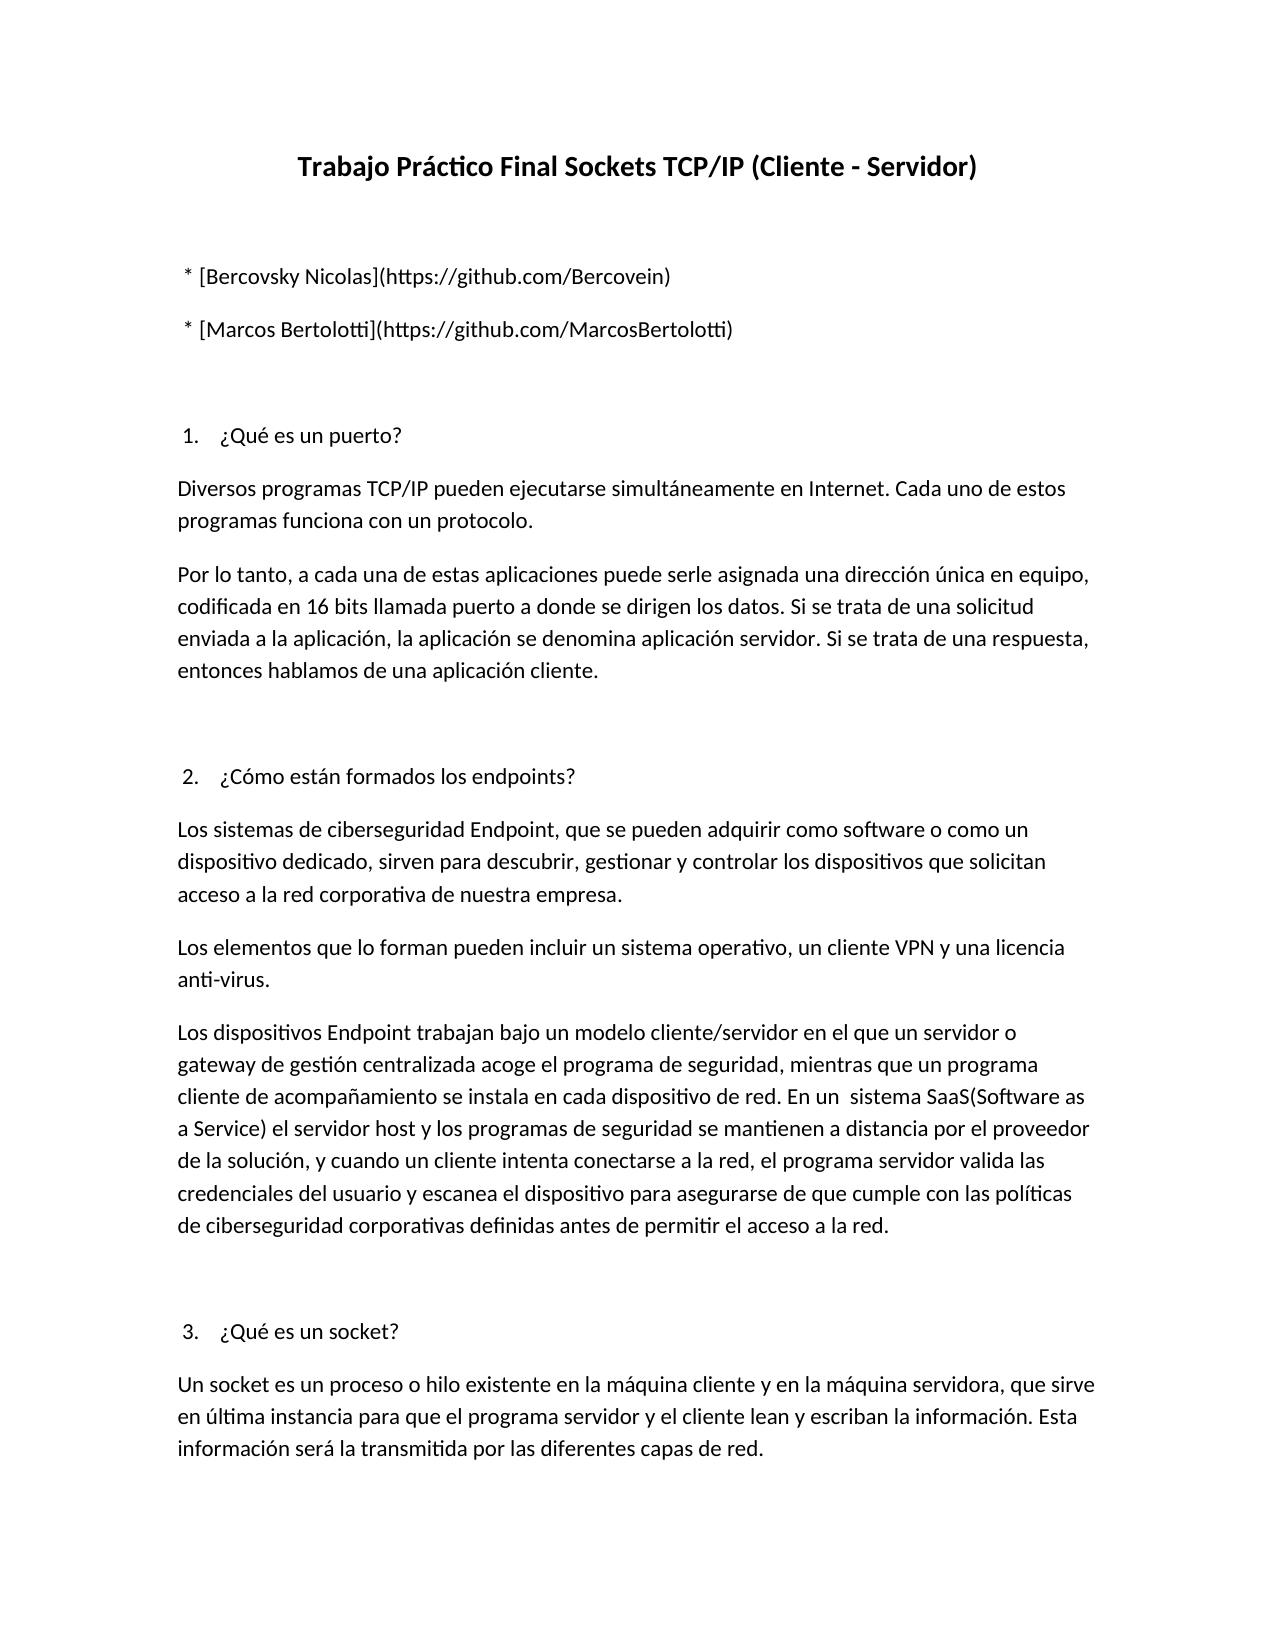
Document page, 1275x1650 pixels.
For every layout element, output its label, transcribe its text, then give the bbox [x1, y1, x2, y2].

list ¿Qué es un puerto? [182, 421, 1098, 449]
text Los elementos que lo forman pueden incluir un sistema operativo, un cliente VPN y una licencia anti-virus. [177, 933, 1098, 993]
text Trabajo Práctico Final Sockets TCP/IP (Cliente - Servidor) [177, 148, 1098, 183]
text * [Marcos Bertolotti](https://github.com/MarcosBertolotti) [177, 315, 1098, 343]
text Un socket es un proceso o hilo existente en la máquina cliente y en la máquina servidora, que sirve en última instancia para que el programa servidor y el cliente lean y escriban la información. Esta información será la transmitida por las diferentes capas de red. [177, 1370, 1098, 1462]
text Los dispositivos Endpoint trabajan bajo un modelo cliente/servidor en el que un servidor o gateway de gestión centralizada acoge el programa de seguridad, mientras que un programa cliente de acompañamiento se instala en cada dispositivo de red. En un sistema SaaS(Software as a Service) el servidor host y los programas de seguridad se mantienen a distancia por el proveedor de la solución, y cuando un cliente intenta conectarse a la red, el programa servidor valida las credenciales del usuario y escanea el dispositivo para asegurarse de que cumple con las políticas de ciberseguridad corporativas definidas antes de permitir el acceso a la red. [177, 1018, 1098, 1239]
text Diversos programas TCP/IP pueden ejecutarse simultáneamente en Internet. Cada uno de estos programas funciona con un protocolo. [177, 474, 1098, 535]
text Los sistemas de ciberseguridad Endpoint, que se pueden adquirir como software o como un dispositivo dedicado, sirven para descubrir, gestionar y controlar los dispositivos que solicitan acceso a la red corporativa de nuestra empresa. [177, 815, 1098, 908]
text Por lo tanto, a cada una de estas aplicaciones puede serle asignada una dirección única en equipo, codificada en 16 bits llamada puerto a donde se dirigen los datos. Si se trata de una solicitud enviada a la aplicación, la aplicación se denomina aplicación servidor. Si se trata de una respuesta, entonces hablamos de una aplicación cliente. [177, 560, 1098, 684]
list ¿Cómo están formados los endpoints? [182, 762, 1098, 790]
text * [Bercovsky Nicolas](https://github.com/Bercovein) [177, 262, 1098, 290]
list ¿Qué es un socket? [182, 1317, 1098, 1345]
